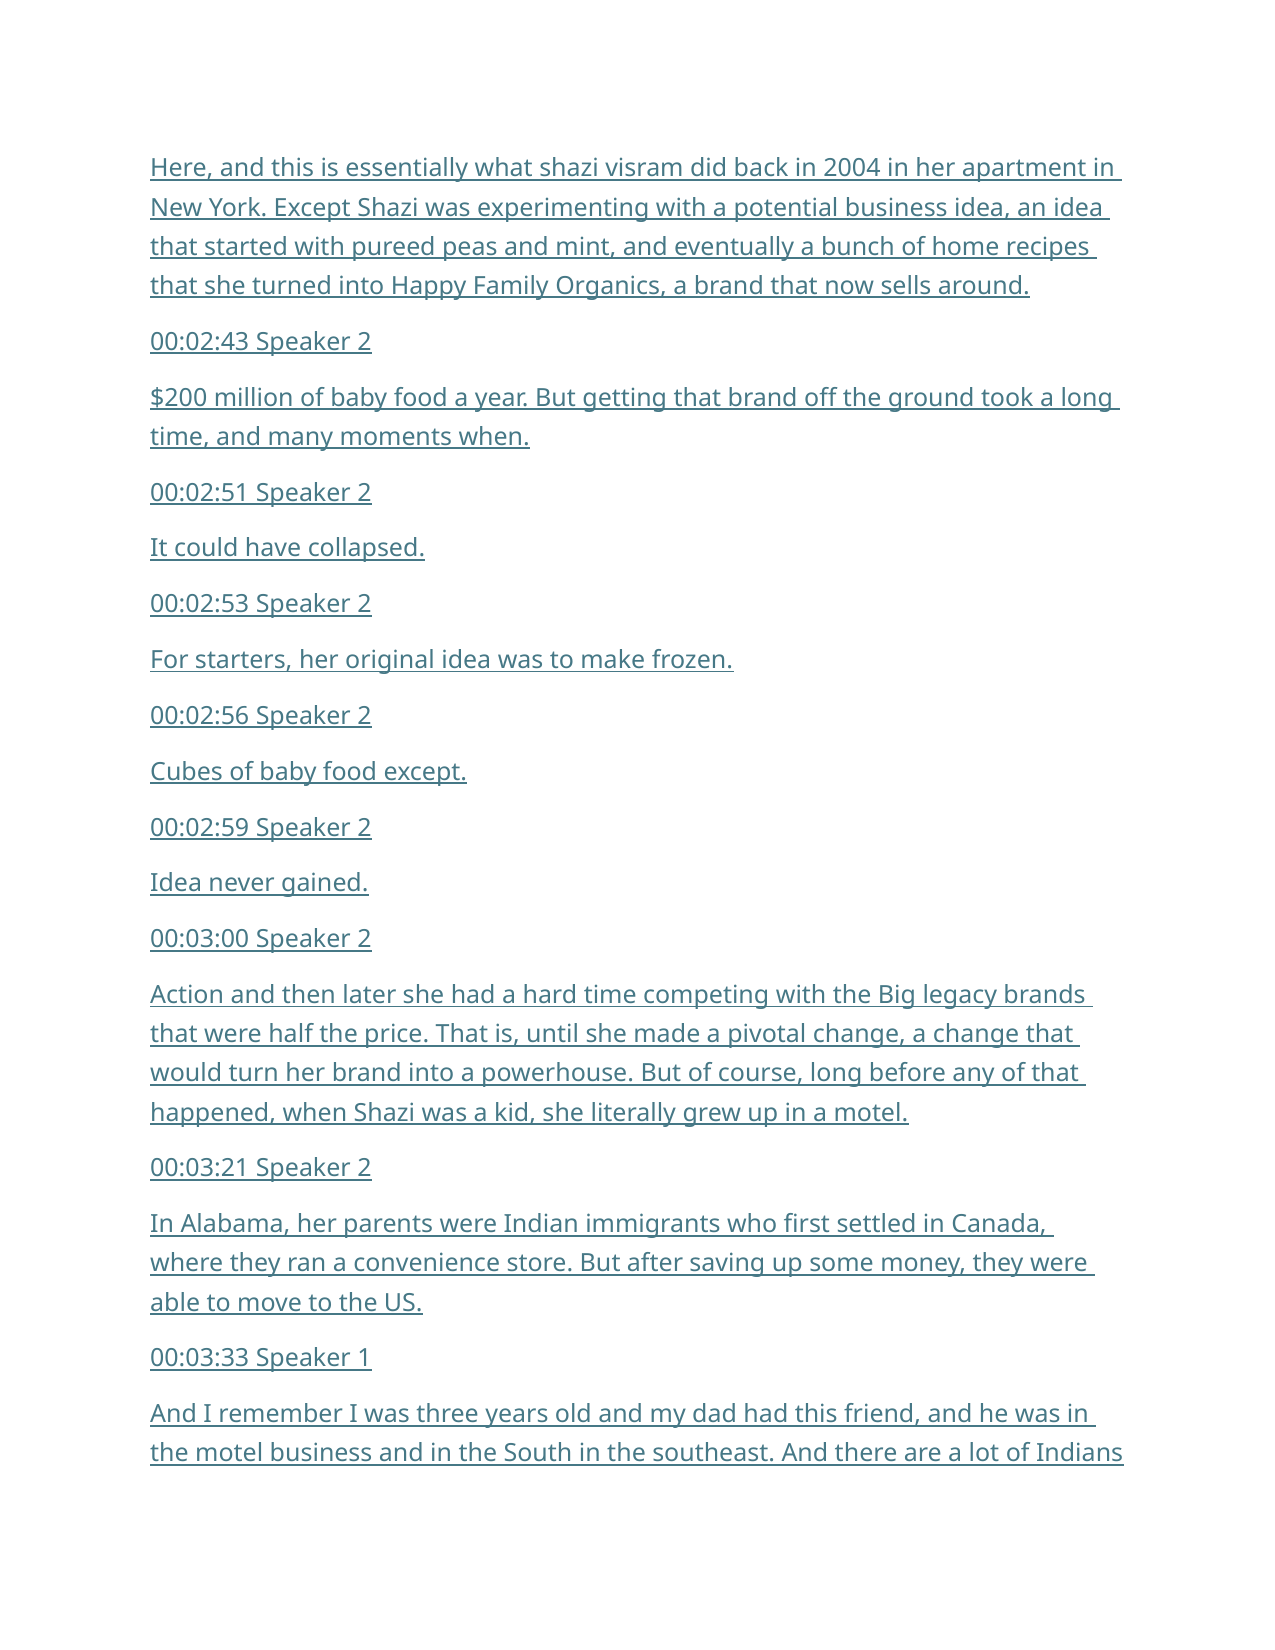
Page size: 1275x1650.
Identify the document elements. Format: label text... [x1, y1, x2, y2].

text 00:03:33 Speaker 1 [150, 1340, 1125, 1374]
text Action and then later she had a hard time competing with the Big legacy brands that were half the price. That is, until she made a pivotal change, a change that would turn her brand into a powerhouse. But of course, long before any of that happened, when Shazi was a kid, she literally grew up in a motel. [150, 977, 1125, 1128]
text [150, 1396, 1125, 1469]
text Here, and this is essentially what shazi visram did back in 2004 in her apartment in New York. Except Shazi was experimenting with a potential business idea, an idea that started with pureed peas and mint, and eventually a bunch of home recipes that she turned into Happy Family Organics, a brand that now sells around. [150, 150, 1125, 302]
text 00:03:00 Speaker 2 [150, 921, 1125, 955]
text 00:02:43 Speaker 2 [150, 323, 1125, 357]
text For starters, her original idea was to make frozen. [150, 642, 1125, 676]
text 00:02:59 Speaker 2 [150, 809, 1125, 843]
text In Alabama, her parents were Indian immigrants who first settled in Canada, where they ran a convenience store. But after saving up some money, they were able to move to the US. [150, 1206, 1125, 1318]
text Cubes of baby food except. [150, 753, 1125, 787]
text 00:02:53 Speaker 2 [150, 586, 1125, 620]
text 00:02:56 Speaker 2 [150, 697, 1125, 732]
text 00:02:51 Speaker 2 [150, 474, 1125, 508]
text 00:03:21 Speaker 2 [150, 1150, 1125, 1184]
text Idea never gained. [150, 865, 1125, 899]
text $200 million of baby food a year. But getting that brand off the ground took a long time, and many moments when. [150, 379, 1125, 452]
text It could have collapsed. [150, 530, 1125, 564]
